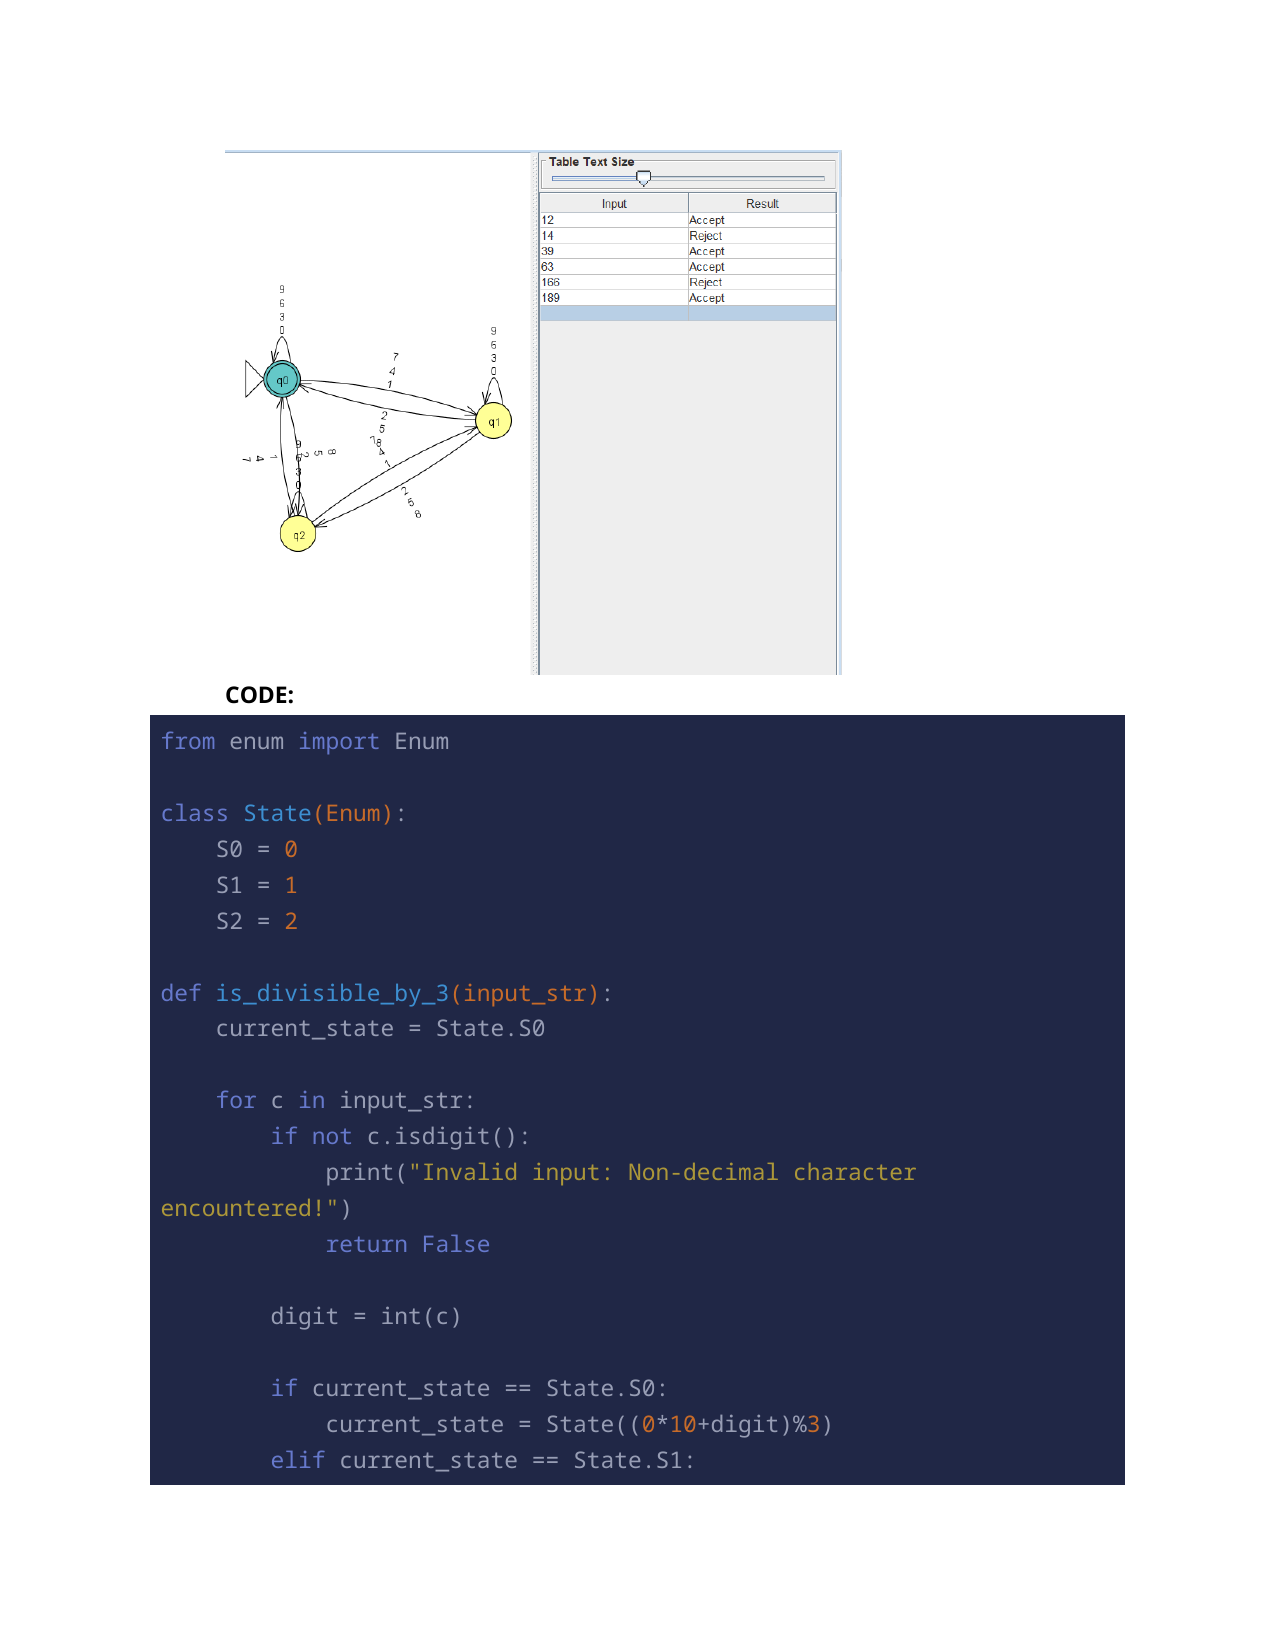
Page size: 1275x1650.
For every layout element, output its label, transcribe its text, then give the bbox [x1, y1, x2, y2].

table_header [150, 715, 1125, 1485]
picture [225, 150, 842, 675]
text CODE: [225, 678, 1125, 710]
